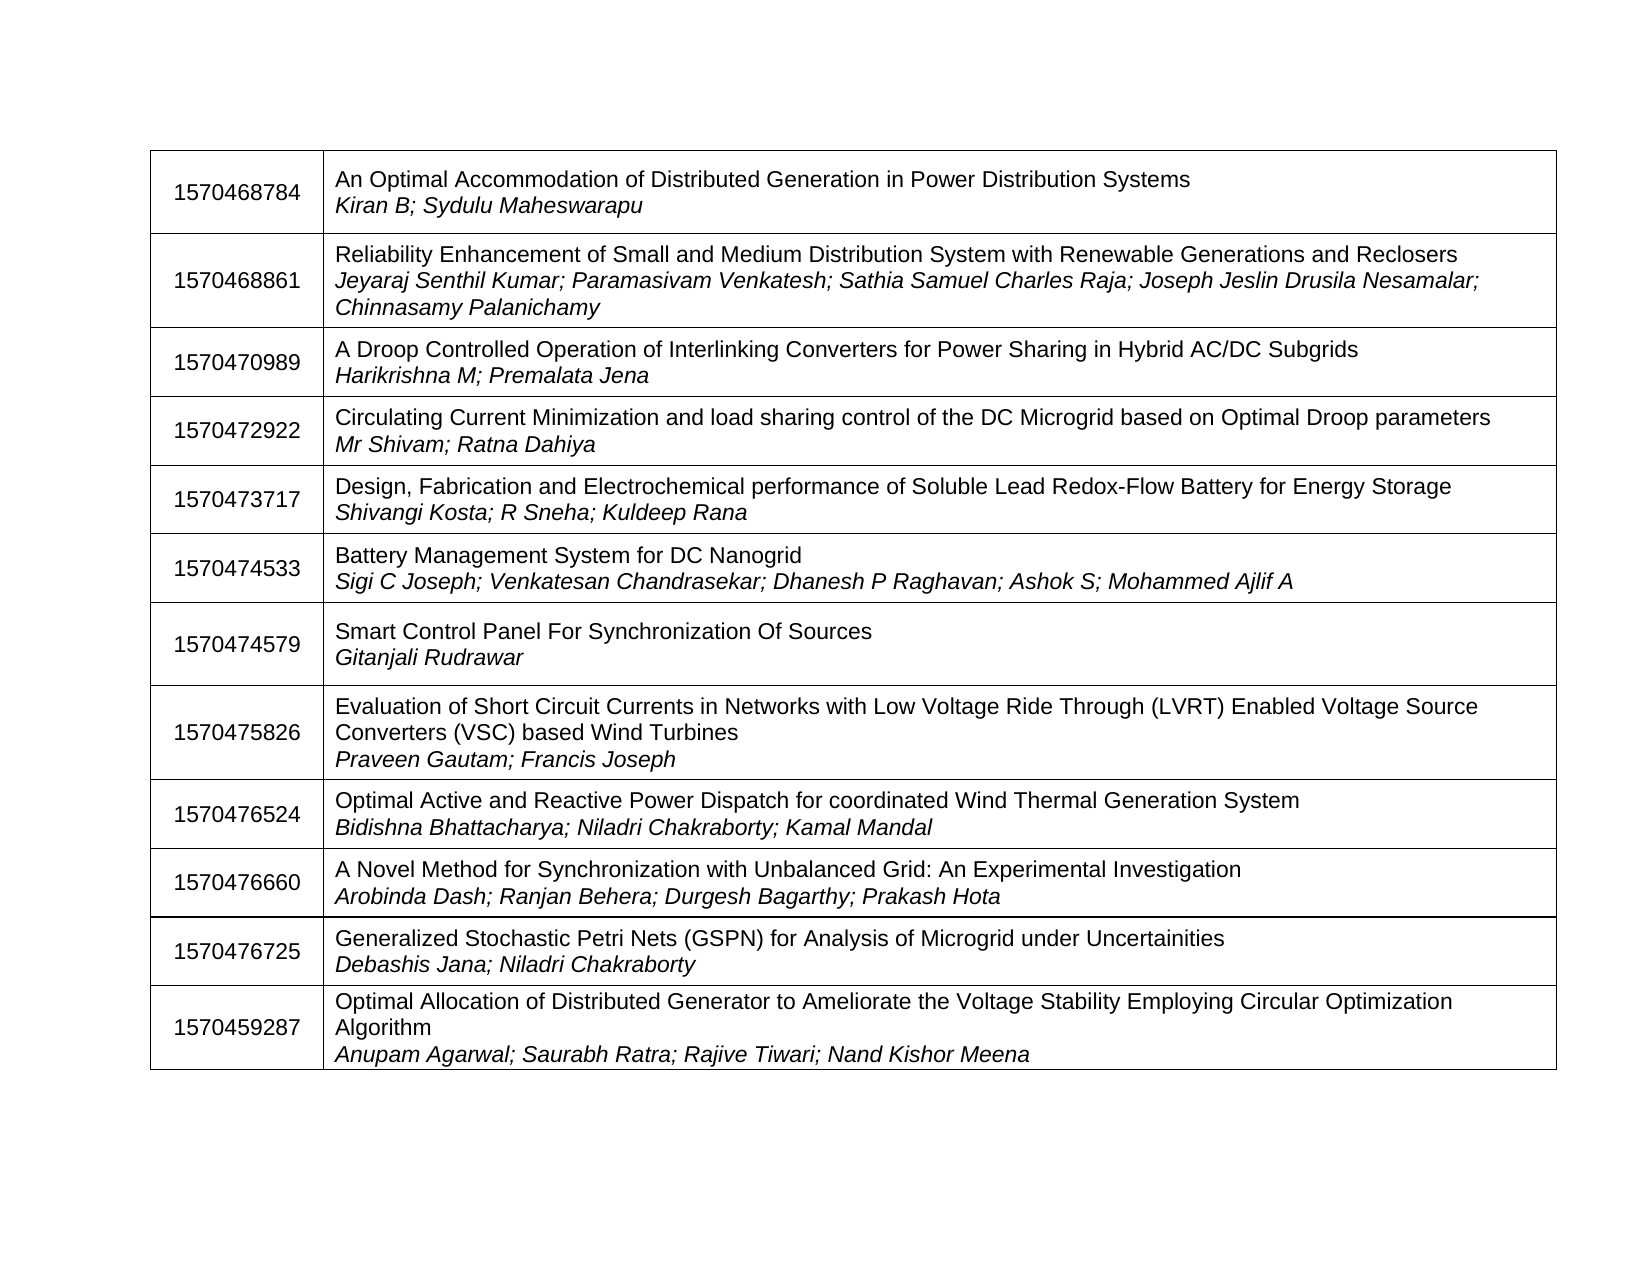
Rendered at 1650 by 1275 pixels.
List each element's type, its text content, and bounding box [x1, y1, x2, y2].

table_cell 1570459287 [151, 986, 323, 1068]
table_cell 1570474533 [151, 534, 323, 602]
table_cell Optimal Allocation of Distributed Generator to Ameliorate the Voltage Stability Employing Circular Optimization Algorithm Anupam Agarwal; Saurabh Ratra; Rajive Tiwari; Nand Kishor Meena [324, 986, 1556, 1068]
table_cell 1570474579 [151, 603, 323, 685]
table_cell 1570476524 [151, 780, 323, 848]
table_cell Generalized Stochastic Petri Nets (GSPN) for Analysis of Microgrid under Uncertainities Debashis Jana; Niladri Chakraborty [324, 918, 1556, 985]
table_cell 1570468784 [151, 151, 323, 233]
table_cell 1570468861 [151, 234, 323, 327]
table_cell A Novel Method for Synchronization with Unbalanced Grid: An Experimental Investigation Arobinda Dash; Ranjan Behera; Durgesh Bagarthy; Prakash Hota [324, 849, 1556, 916]
table_cell Design, Fabrication and Electrochemical performance of Soluble Lead Redox-Flow Battery for Energy Storage Shivangi Kosta; R Sneha; Kuldeep Rana [324, 466, 1556, 533]
table_cell 1570476725 [151, 918, 323, 985]
table_cell Optimal Active and Reactive Power Dispatch for coordinated Wind Thermal Generation System Bidishna Bhattacharya; Niladri Chakraborty; Kamal Mandal [324, 780, 1556, 848]
table_cell Circulating Current Minimization and load sharing control of the DC Microgrid based on Optimal Droop parameters Mr Shivam; Ratna Dahiya [324, 397, 1556, 464]
table_cell Evaluation of Short Circuit Currents in Networks with Low Voltage Ride Through (LVRT) Enabled Voltage Source Converters (VSC) based Wind Turbines Praveen Gautam; Francis Joseph [324, 686, 1556, 779]
table_cell An Optimal Accommodation of Distributed Generation in Power Distribution Systems Kiran B; Sydulu Maheswarapu [324, 151, 1556, 233]
table_cell Battery Management System for DC Nanogrid Sigi C Joseph; Venkatesan Chandrasekar; Dhanesh P Raghavan; Ashok S; Mohammed Ajlif A [324, 534, 1556, 602]
table_cell 1570470989 [151, 328, 323, 396]
table_cell 1570472922 [151, 397, 323, 464]
table_cell 1570475826 [151, 686, 323, 779]
table_cell 1570473717 [151, 466, 323, 533]
table_cell 1570476660 [151, 849, 323, 916]
table_cell Smart Control Panel For Synchronization Of Sources Gitanjali Rudrawar [324, 603, 1556, 685]
table_cell A Droop Controlled Operation of Interlinking Converters for Power Sharing in Hybrid AC/DC Subgrids Harikrishna M; Premalata Jena [324, 328, 1556, 396]
table_cell Reliability Enhancement of Small and Medium Distribution System with Renewable Generations and Reclosers Jeyaraj Senthil Kumar; Paramasivam Venkatesh; Sathia Samuel Charles Raja; Joseph Jeslin Drusila Nesamalar; Chinnasamy Palanichamy [324, 234, 1556, 327]
